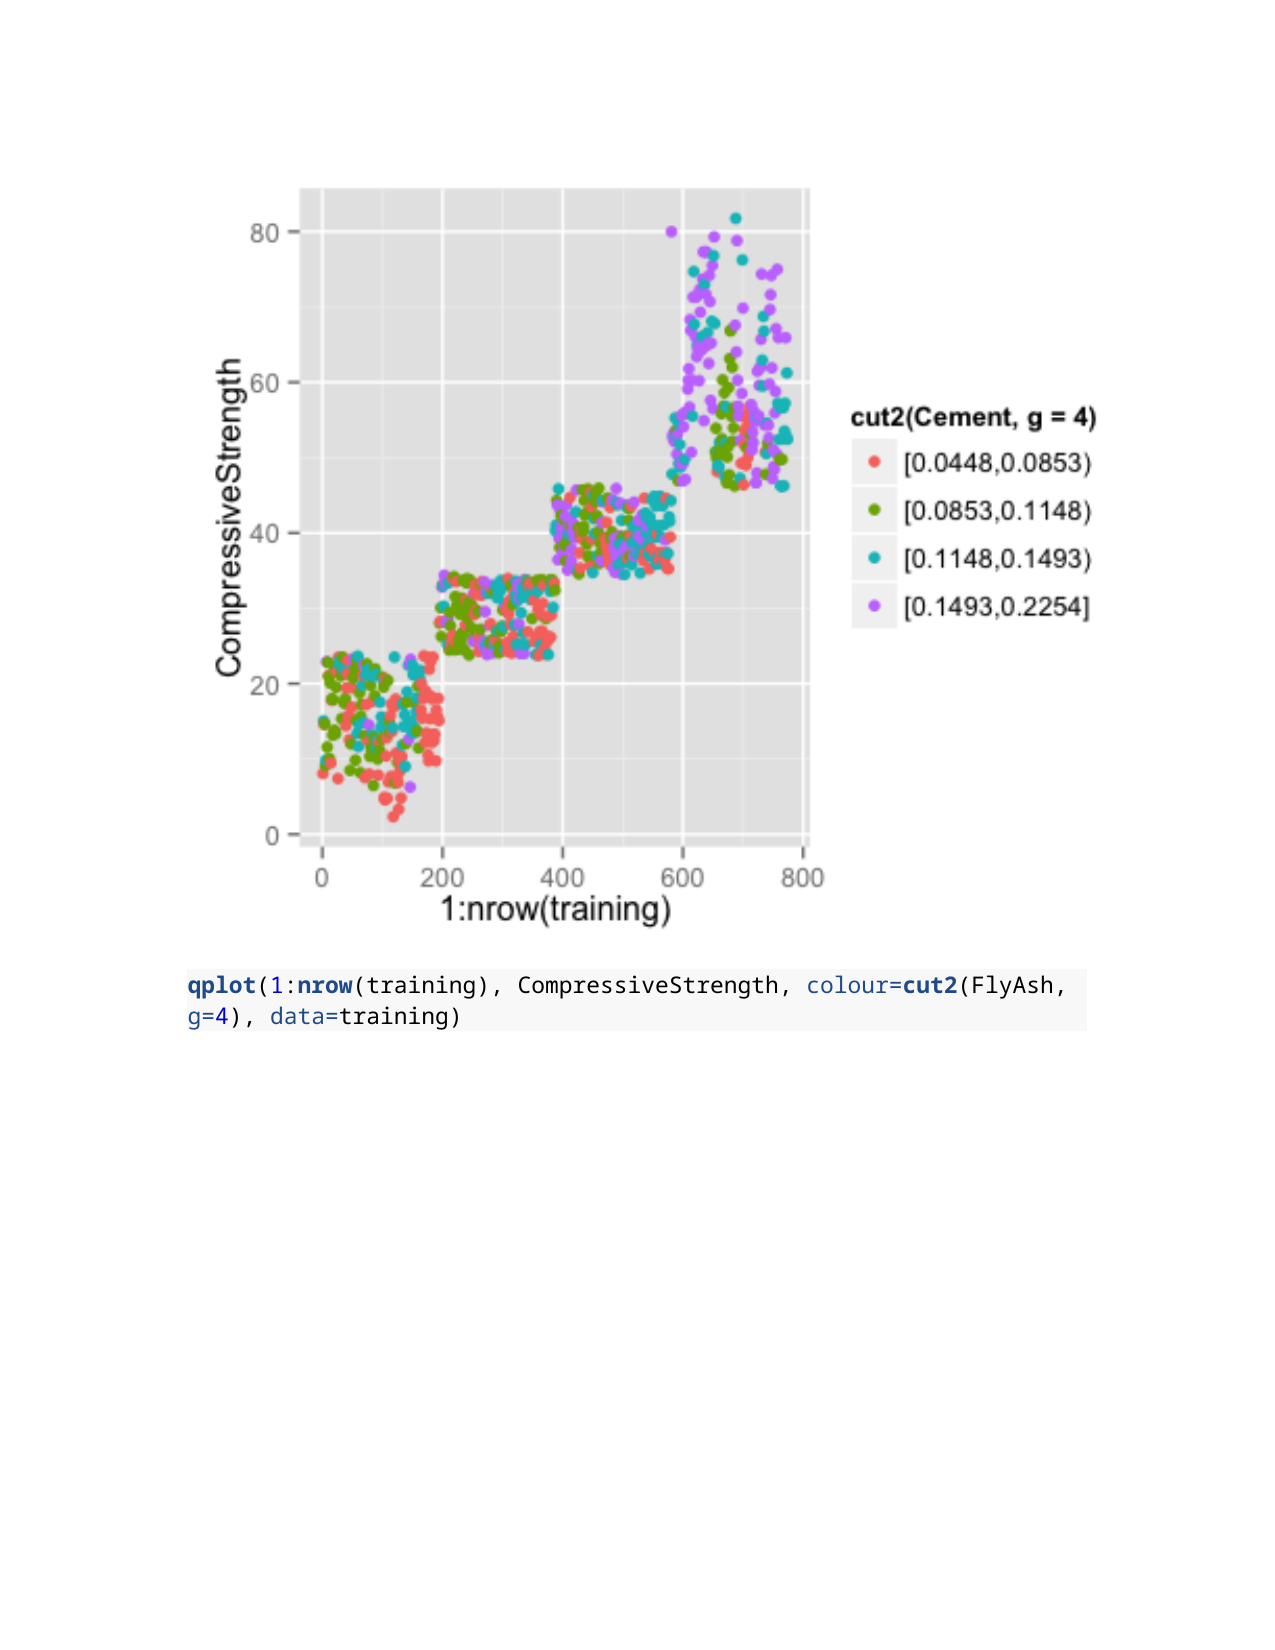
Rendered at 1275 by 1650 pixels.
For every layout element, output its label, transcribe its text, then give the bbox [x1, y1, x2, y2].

text qplot(1:nrow(training), CompressiveStrength, colour=cut2(FlyAsh, g=4), data=training) [462, 969, 1087, 1031]
picture [187, 150, 1188, 950]
